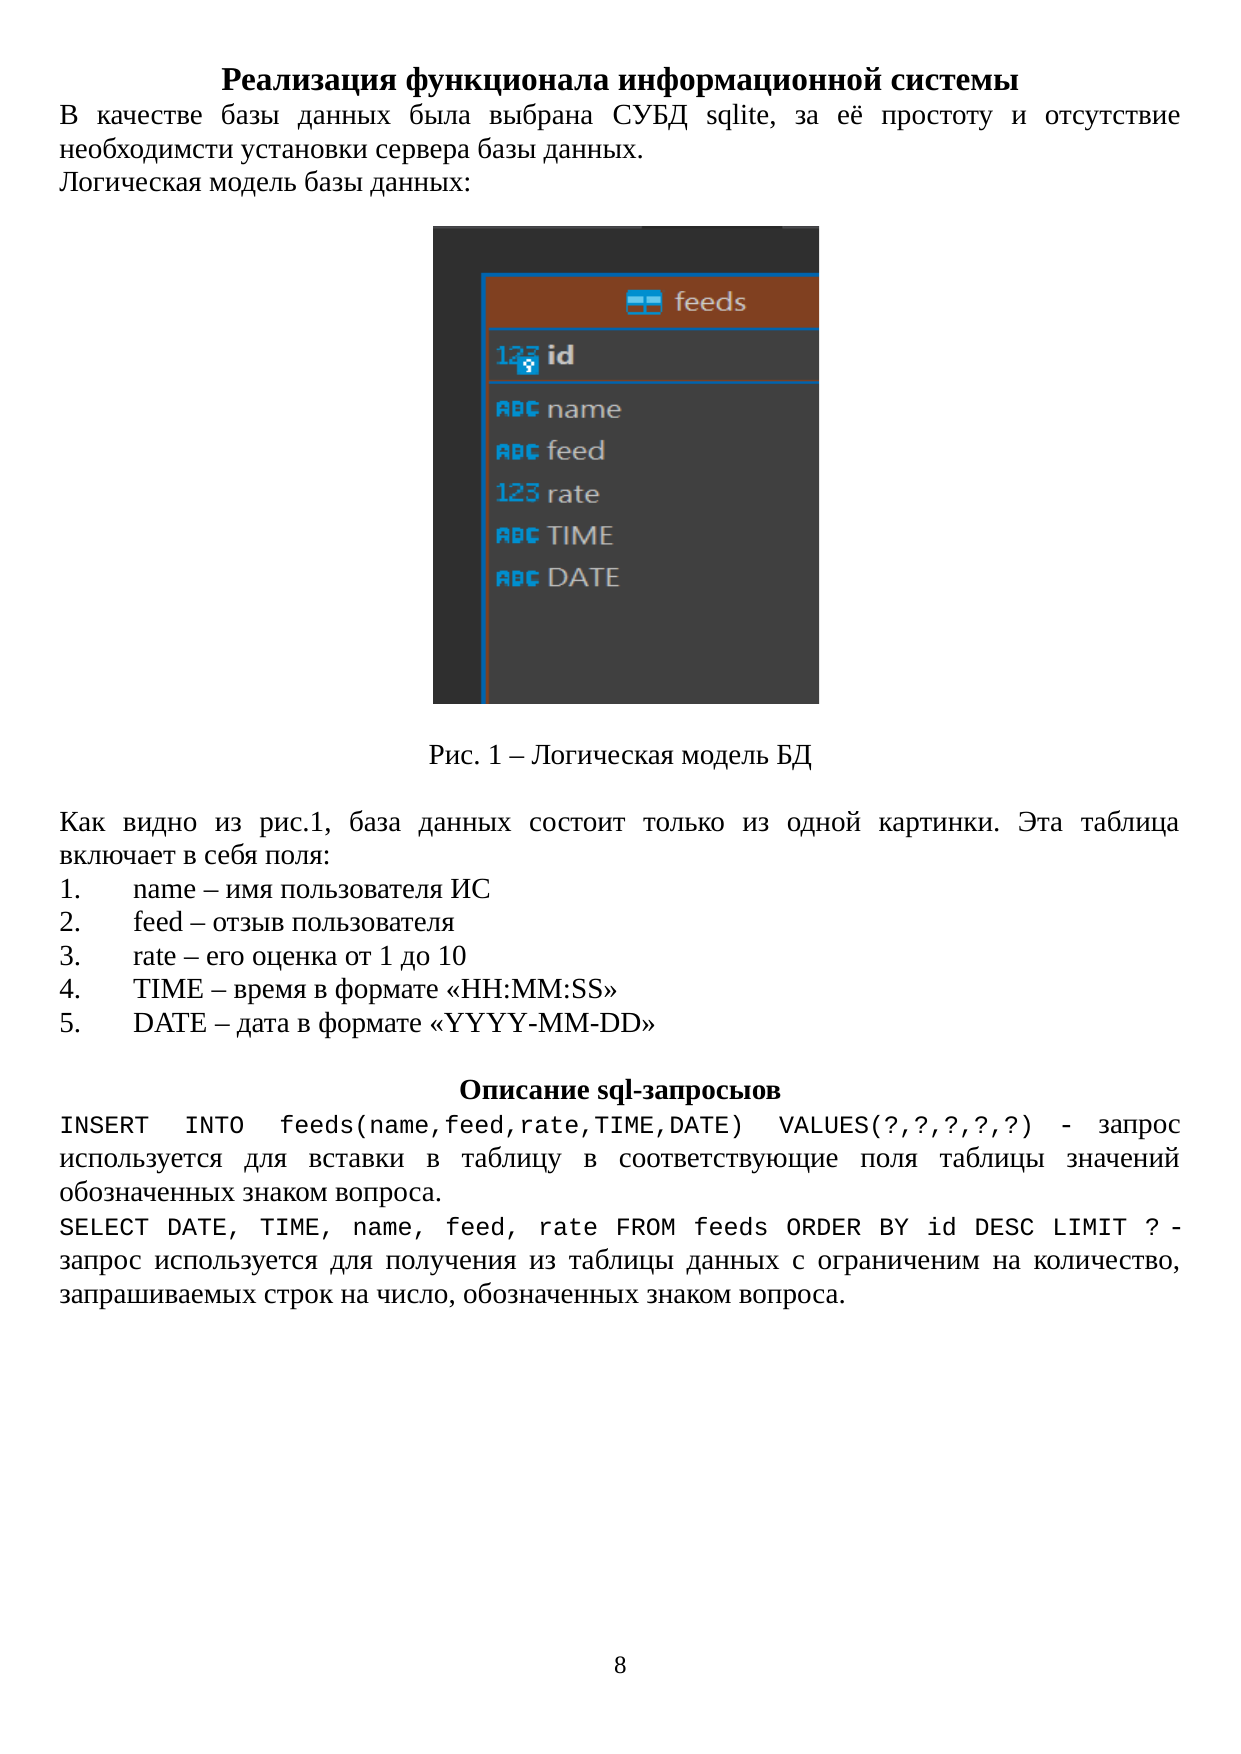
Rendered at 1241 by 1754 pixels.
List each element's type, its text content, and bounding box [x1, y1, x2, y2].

text Как видно из рис.1, база данных состоит только из одной картинки. Эта таблица включает в себя поля: [59, 804, 1181, 871]
text INSERT INTO feeds(name,feed,rate,TIME,DATE) VALUES(?,?,?,?,?) - запрос используется для вставки в таблицу в соответствующие поля таблицы значений обозначенных знаком вопроса. [59, 1106, 1181, 1208]
text SELECT DATE, TIME, name, feed, rate FROM feeds ORDER BY id DESC LIMIT ? - запрос используется для получения из таблицы данных с ограниченим на количество, запрашиваемых строк на число, обозначенных знаком вопроса. [59, 1208, 1181, 1309]
text Логическая модель базы данных: [59, 164, 1181, 198]
subtitle Реализация функционала информационной системы [59, 59, 1181, 97]
text В качестве базы данных была выбрана CУБД sqlite, за её простоту и отсутствие необходимсти установки сервера базы данных. [59, 97, 1181, 164]
text Рис. 1 – Логическая модель БД [59, 737, 1181, 770]
list DATE – дата в формате «YYYY-MM-DD» [59, 1005, 1181, 1039]
picture [433, 226, 820, 704]
list rate – его оценка от 1 до 10 [59, 938, 1181, 972]
list feed – отзыв пользователя [59, 904, 1181, 938]
list TIME – время в формате «HH:MM:SS» [59, 972, 1181, 1005]
text Описание sql-запросыов [59, 1072, 1181, 1106]
list name – имя пользователя ИС [59, 871, 1181, 904]
